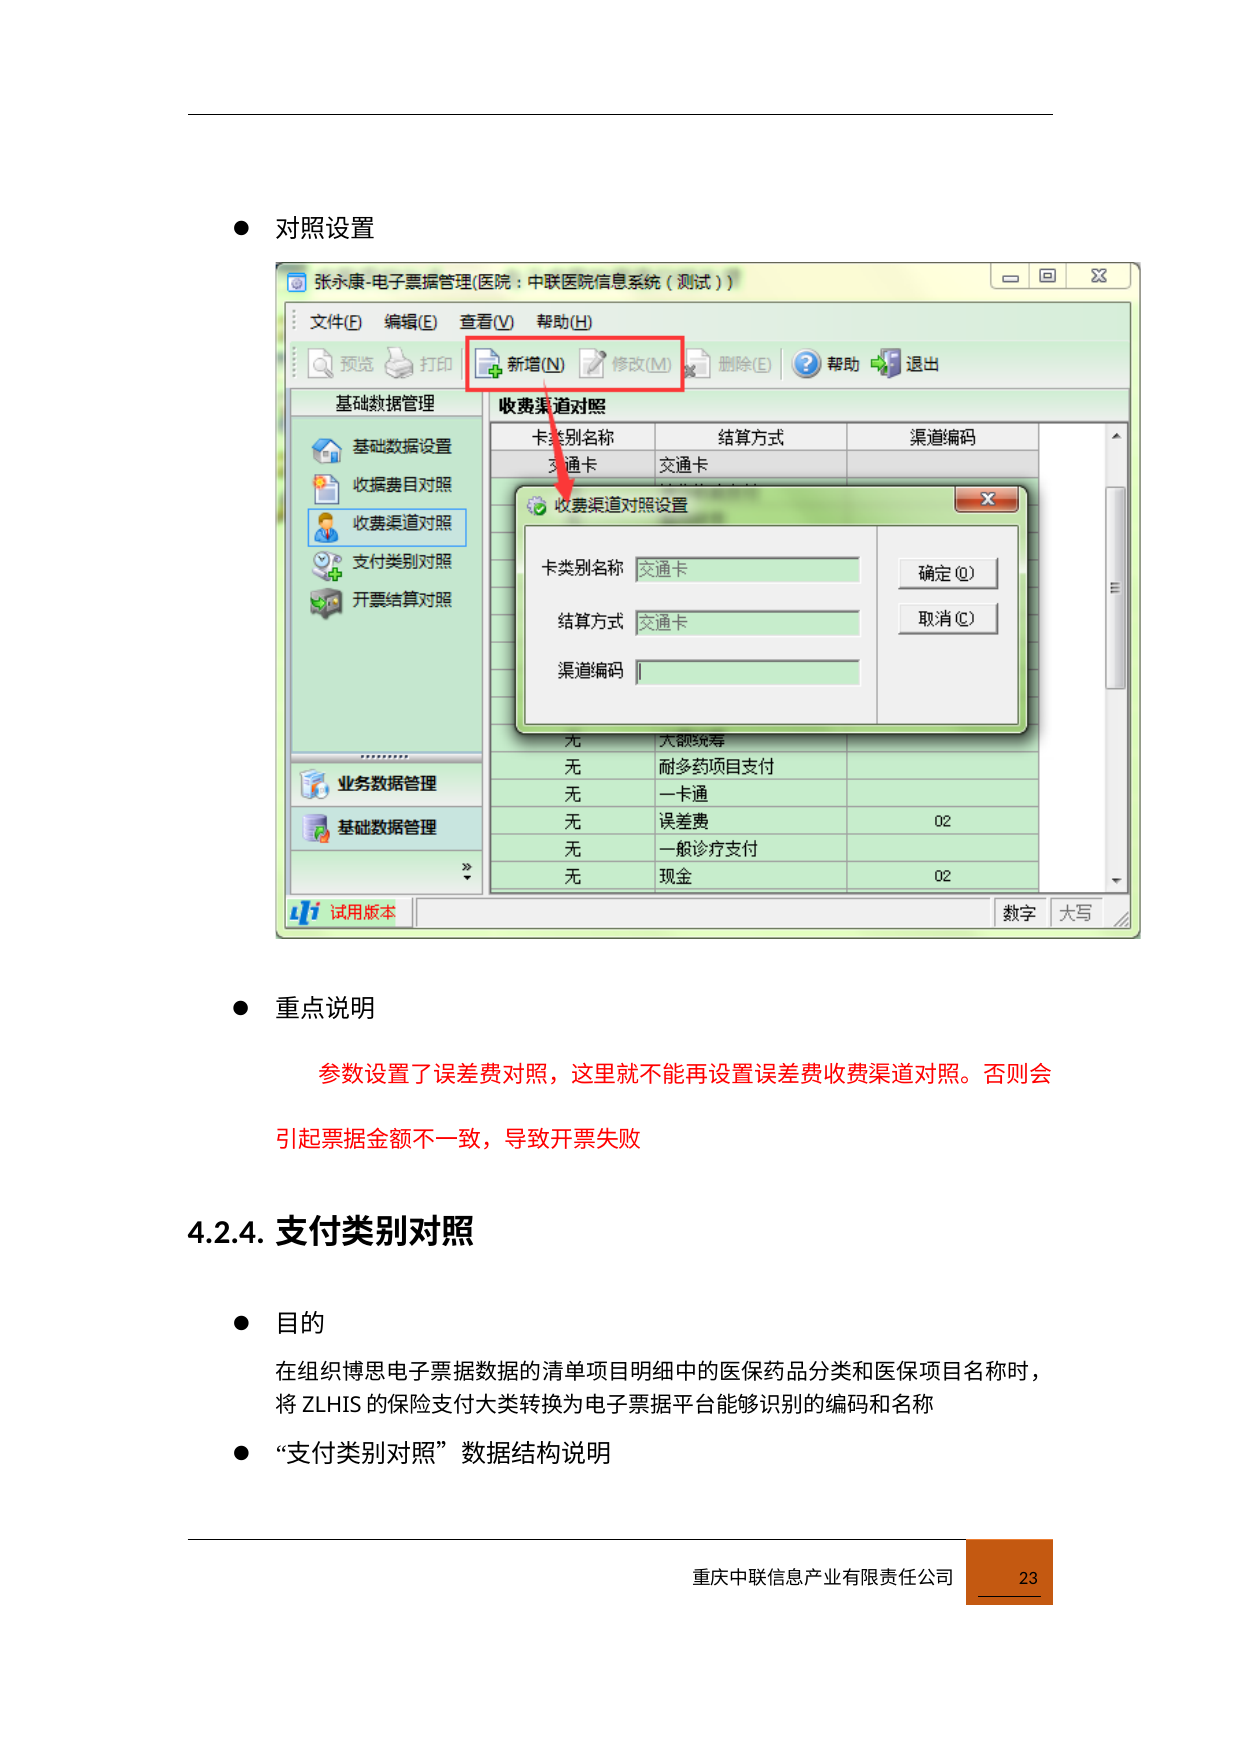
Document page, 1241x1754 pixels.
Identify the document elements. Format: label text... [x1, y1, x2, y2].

list 在组织博思电子票据数据的清单项目明细中的医保药品分类和医保项目名称时，将ZLHIS的保险支付大类转换为电子票据平台能够识别的编码和名称 [276, 1354, 1053, 1419]
subtitle 支付类别对照 [187, 1197, 1053, 1262]
list 对照设置 [232, 194, 1053, 259]
list “支付类别对照”数据结构说明 [232, 1419, 1053, 1484]
picture [275, 262, 1141, 939]
text 参数设置了误差费对照，这里就不能再设置误差费收费渠道对照。否则会引起票据金额不一致，导致开票失败 [275, 1039, 1053, 1169]
list 重点说明 [231, 974, 1053, 1039]
list 目的 [232, 1289, 1053, 1354]
